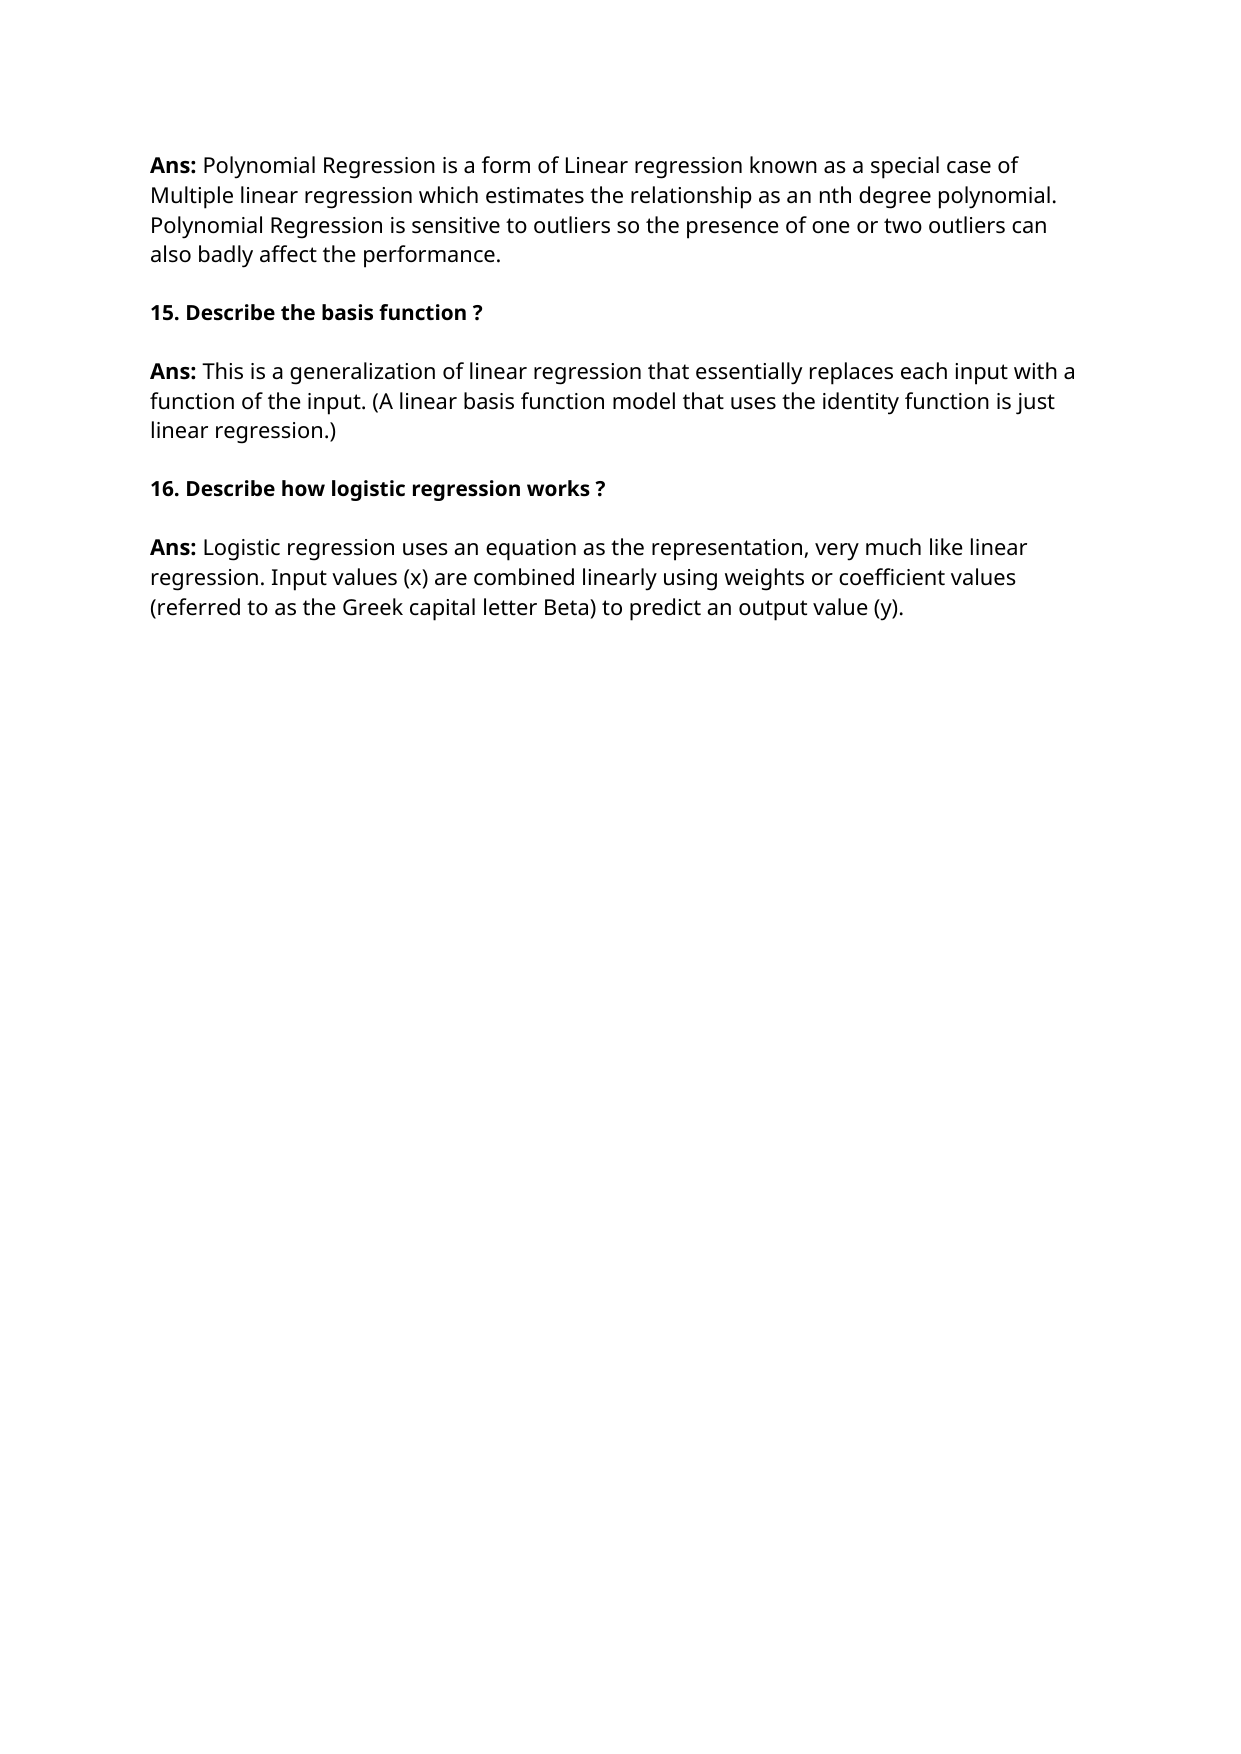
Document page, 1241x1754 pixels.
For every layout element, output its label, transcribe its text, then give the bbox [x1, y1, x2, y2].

text 15. Describe the basis function ? [150, 298, 1090, 327]
text 16. Describe how logistic regression works ? [150, 474, 1090, 503]
text Ans: This is a generalization of linear regression that essentially replaces each input with a function of the input. (A linear basis function model that uses the identity function is just linear regression.) [150, 356, 1090, 445]
text Ans: Polynomial Regression is a form of Linear regression known as a special case of Multiple linear regression which estimates the relationship as an nth degree polynomial. Polynomial Regression is sensitive to outliers so the presence of one or two outliers can also badly affect the performance. [150, 150, 1090, 269]
text Ans: Logistic regression uses an equation as the representation, very much like linear regression. Input values (x) are combined linearly using weights or coefficient values (referred to as the Greek capital letter Beta) to predict an output value (y). [150, 532, 1090, 621]
